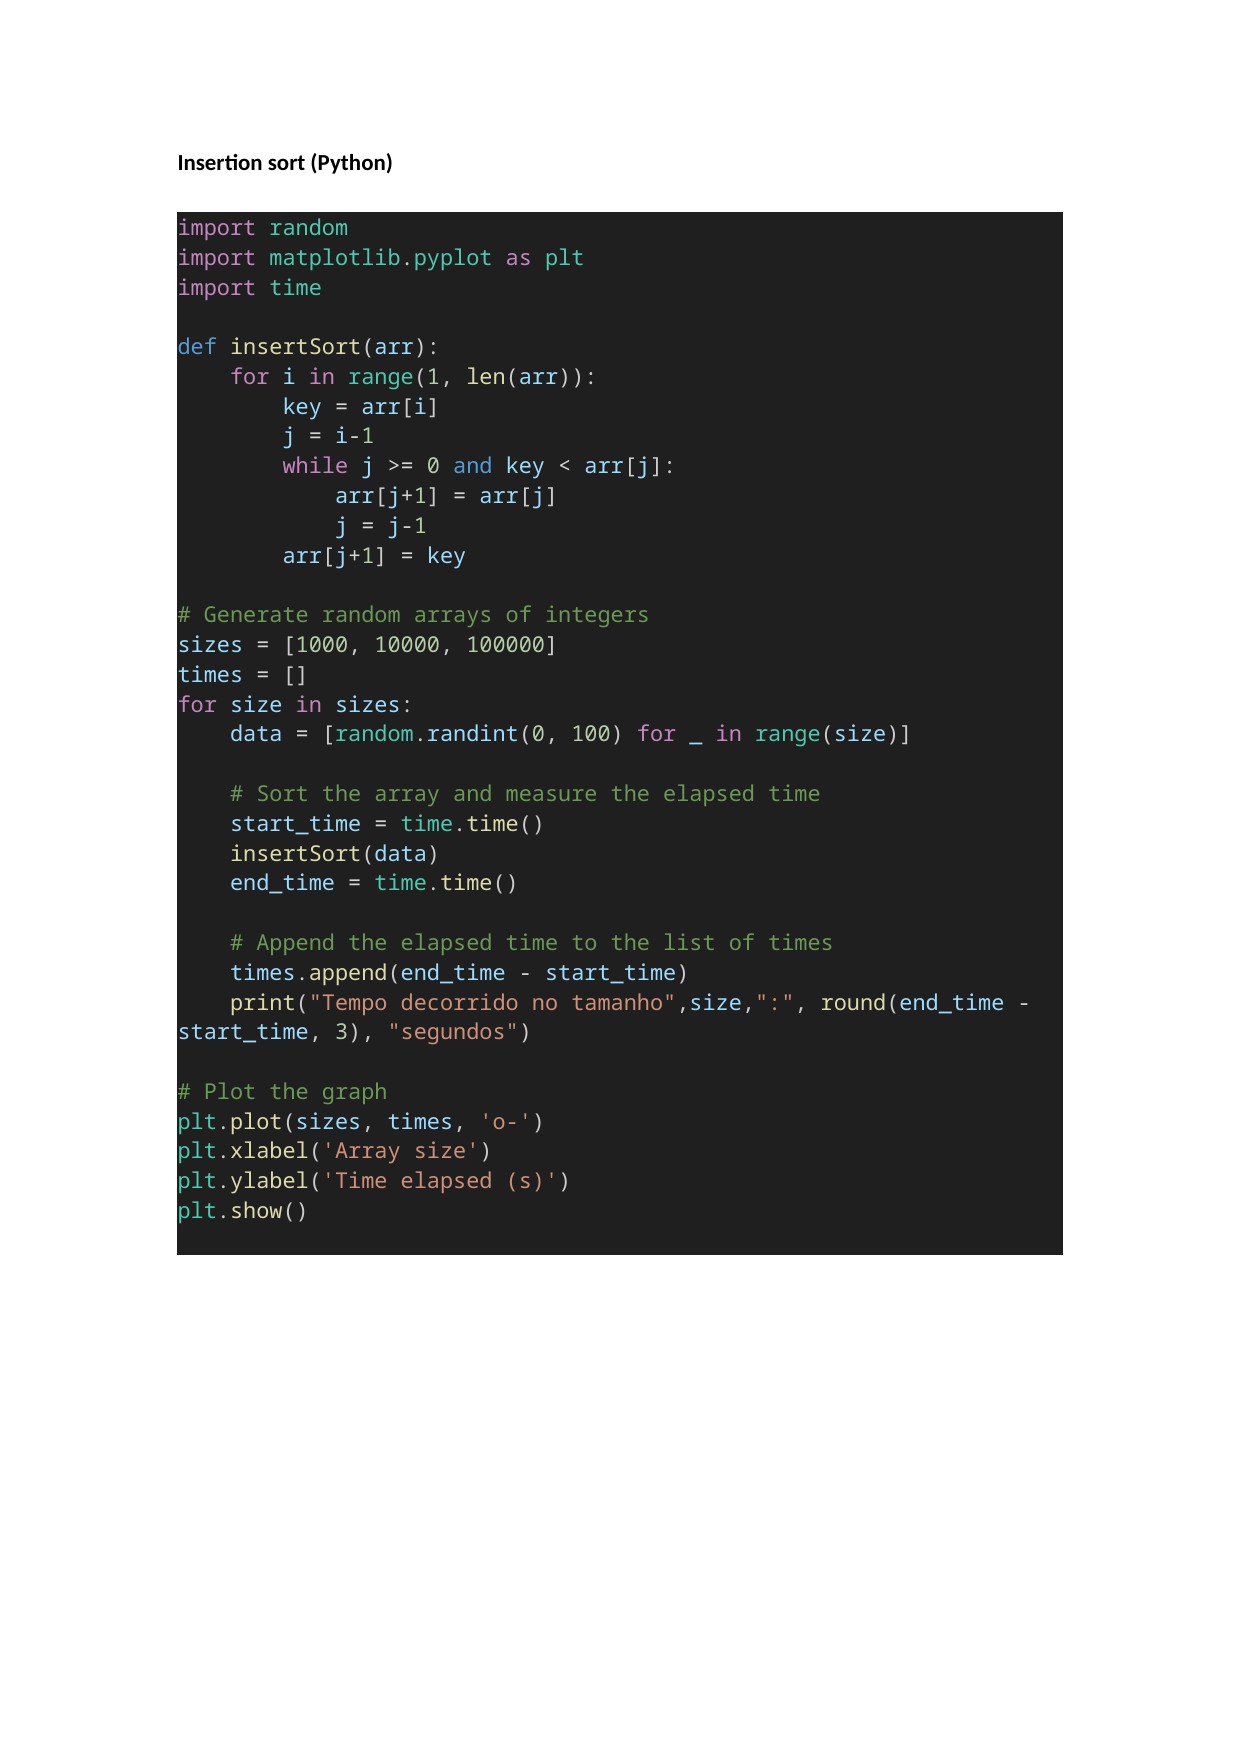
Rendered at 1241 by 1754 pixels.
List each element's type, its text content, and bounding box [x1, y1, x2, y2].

text # Append the elapsed time to the list of times [177, 927, 1063, 957]
text times = [] [177, 659, 1063, 689]
text end_time = time.time() [177, 867, 1063, 897]
text j = j-1 [177, 510, 1063, 540]
text plt.xlabel('Array size') [177, 1136, 1063, 1165]
text sizes = [1000, 10000, 100000] [177, 629, 1063, 659]
text import random [177, 212, 1063, 242]
text import time [177, 272, 1063, 301]
text # Generate random arrays of integers [177, 599, 1063, 629]
text insertSort(data) [177, 838, 1063, 867]
text arr[j+1] = key [177, 540, 1063, 569]
text key = arr[i] [177, 391, 1063, 421]
text Insertion sort (Python) [177, 148, 1063, 176]
text while j >= 0 and key < arr[j]: [177, 450, 1063, 480]
text for i in range(1, len(arr)): [177, 361, 1063, 391]
text # Sort the array and measure the elapsed time [177, 778, 1063, 808]
text import matplotlib.pyplot as plt [177, 242, 1063, 272]
text plt.plot(sizes, times, 'o-') [177, 1106, 1063, 1136]
text arr[j+1] = arr[j] [177, 480, 1063, 510]
text plt.ylabel('Time elapsed (s)') [177, 1165, 1063, 1195]
text start_time = time.time() [177, 808, 1063, 838]
text def insertSort(arr): [177, 331, 1063, 361]
text data = [random.randint(0, 100) for _ in range(size)] [177, 718, 1063, 748]
text print("Tempo decorrido no tamanho",size,":", round(end_time - start_time, 3), "segundos") [177, 987, 1063, 1046]
text plt.show() [177, 1195, 1063, 1225]
text times.append(end_time - start_time) [177, 957, 1063, 987]
text for size in sizes: [177, 689, 1063, 718]
text j = i-1 [177, 421, 1063, 450]
text # Plot the graph [177, 1076, 1063, 1106]
